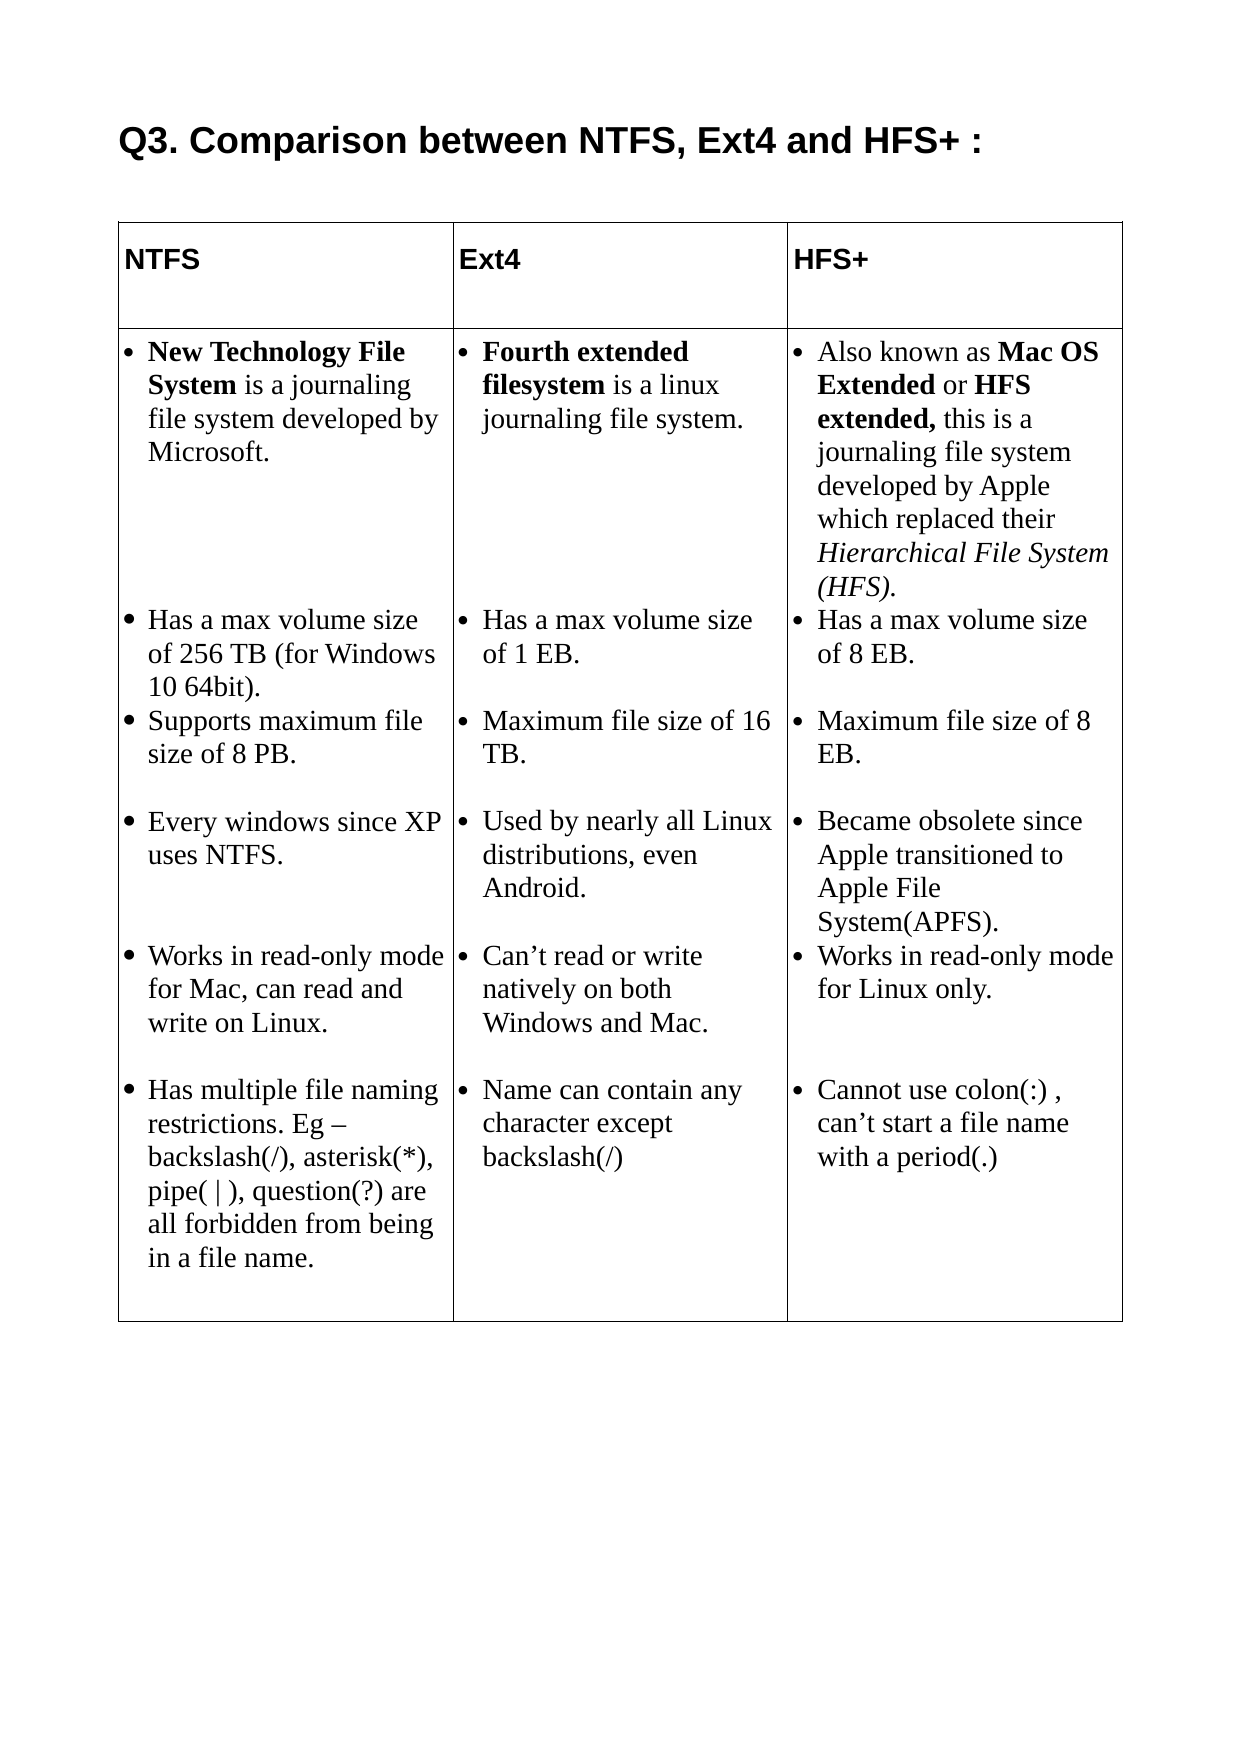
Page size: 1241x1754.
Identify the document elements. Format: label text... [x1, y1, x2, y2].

table_header NTFS [119, 223, 453, 328]
table_header Ext4 [454, 223, 787, 328]
table_cell New Technology File System is a journaling file system developed by Microsoft. Has a max volume size of 256 TB (for Windows 10 64bit). Supports maximum file size of 8 PB. Every windows since XP uses NTFS. Works in read-only mode for Mac, can read and write on Linux. Has multiple file naming restrictions. Eg – backslash(/), asterisk(*), pipe( | ), question(?) are all forbidden from being in a file name. [119, 329, 453, 1321]
subtitle Q3. Comparison between NTFS, Ext4 and HFS+ : [118, 118, 1122, 161]
table_cell Also known as Mac OS Extended or HFS extended, this is a journaling file system developed by Apple which replaced their Hierarchical File System (HFS). Has a max volume size of 8 EB. Maximum file size of 8 EB. Became obsolete since Apple transitioned to Apple File System(APFS). Works in read-only mode for Linux only. Cannot use colon(:) , can’t start a file name with a period(.) [788, 329, 1122, 1321]
table_header HFS+ [788, 223, 1122, 328]
table_cell Fourth extended filesystem is a linux journaling file system. Has a max volume size of 1 EB. Maximum file size of 16 TB. Used by nearly all Linux distributions, even Android. Can’t read or write natively on both Windows and Mac. Name can contain any character except backslash(/) [454, 329, 787, 1321]
